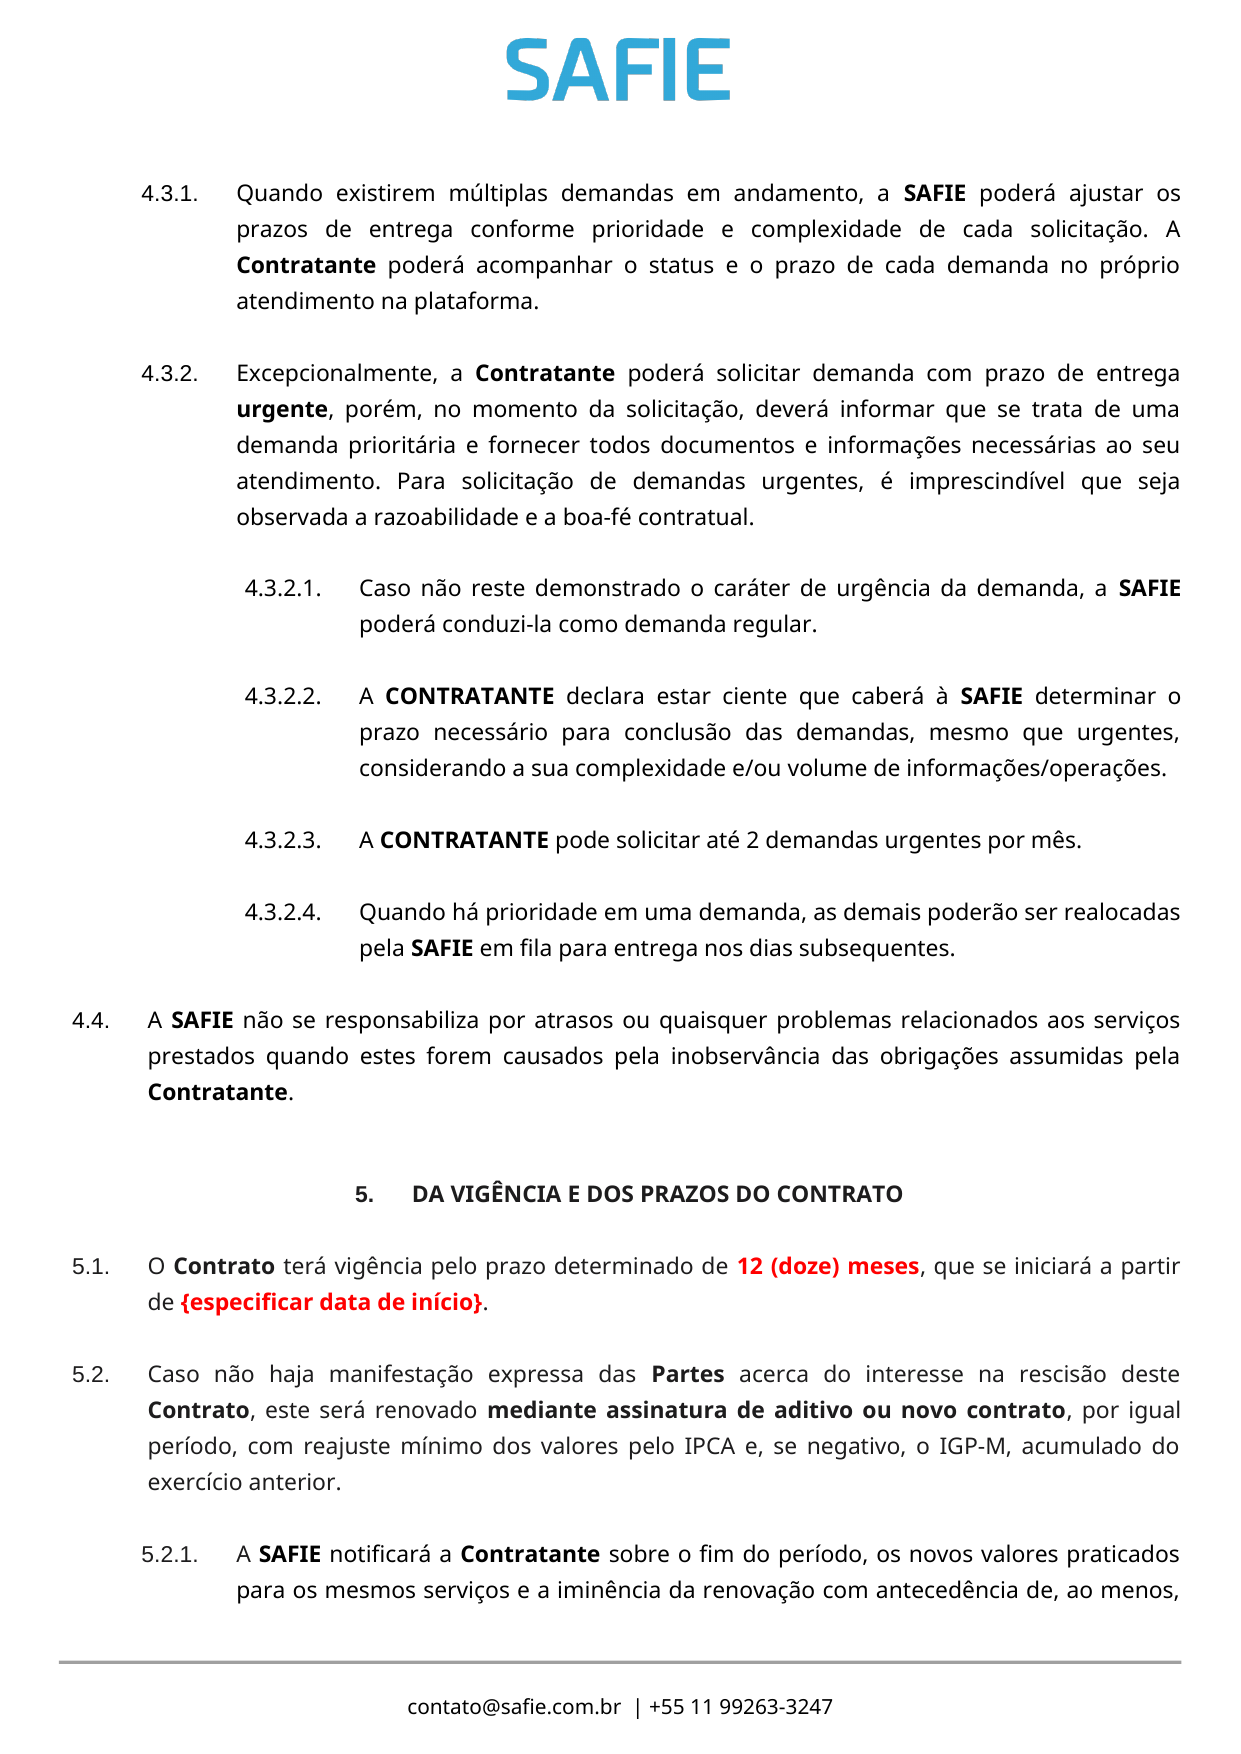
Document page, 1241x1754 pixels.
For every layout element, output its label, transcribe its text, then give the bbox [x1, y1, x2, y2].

picture [493, 29, 747, 111]
list Quando há prioridade em uma demanda, as demais poderão ser realocadas pela SAFIE em fila para entrega nos dias subsequentes. [321, 896, 1181, 963]
list A SAFIE não se responsabiliza por atrasos ou quaisquer problemas relacionados aos serviços prestados quando estes forem causados pela inobservância das obrigações assumidas pela Contratante. [110, 1004, 1181, 1138]
list Excepcionalmente, a Contratante poderá solicitar demanda com prazo de entrega urgente, porém, no momento da solicitação, deverá informar que se trata de uma demanda prioritária e fornecer todos documentos e informações necessárias ao seu atendimento. Para solicitação de demandas urgentes, é imprescindível que seja observada a razoabilidade e a boa-fé contratual. [198, 357, 1181, 532]
list DA VIGÊNCIA E DOS PRAZOS DO CONTRATO [96, 1178, 1181, 1209]
list Caso não haja manifestação expressa das Partes acerca do interesse na rescisão deste Contrato, este será renovado mediante assinatura de aditivo ou novo contrato, por igual período, com reajuste mínimo dos valores pelo IPCA e, se negativo, o IGP-M, acumulado do exercício anterior. [110, 1358, 1181, 1497]
list A CONTRATANTE pode solicitar até 2 demandas urgentes por mês. [321, 824, 1181, 855]
list Caso não reste demonstrado o caráter de urgência da demanda, a SAFIE poderá conduzi-la como demanda regular. [321, 572, 1181, 639]
list A CONTRATANTE declara estar ciente que caberá à SAFIE determinar o prazo necessário para conclusão das demandas, mesmo que urgentes, considerando a sua complexidade e/ou volume de informações/operações. [321, 680, 1181, 783]
list Quando existirem múltiplas demandas em andamento, a SAFIE poderá ajustar os prazos de entrega conforme prioridade e complexidade de cada solicitação. A Contratante poderá acompanhar o status e o prazo de cada demanda no próprio atendimento na plataforma. [198, 177, 1181, 316]
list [198, 1538, 1181, 1605]
list O Contrato terá vigência pelo prazo determinado de 12 (doze) meses, que se iniciará a partir de {especificar data de início}. [110, 1250, 1181, 1317]
